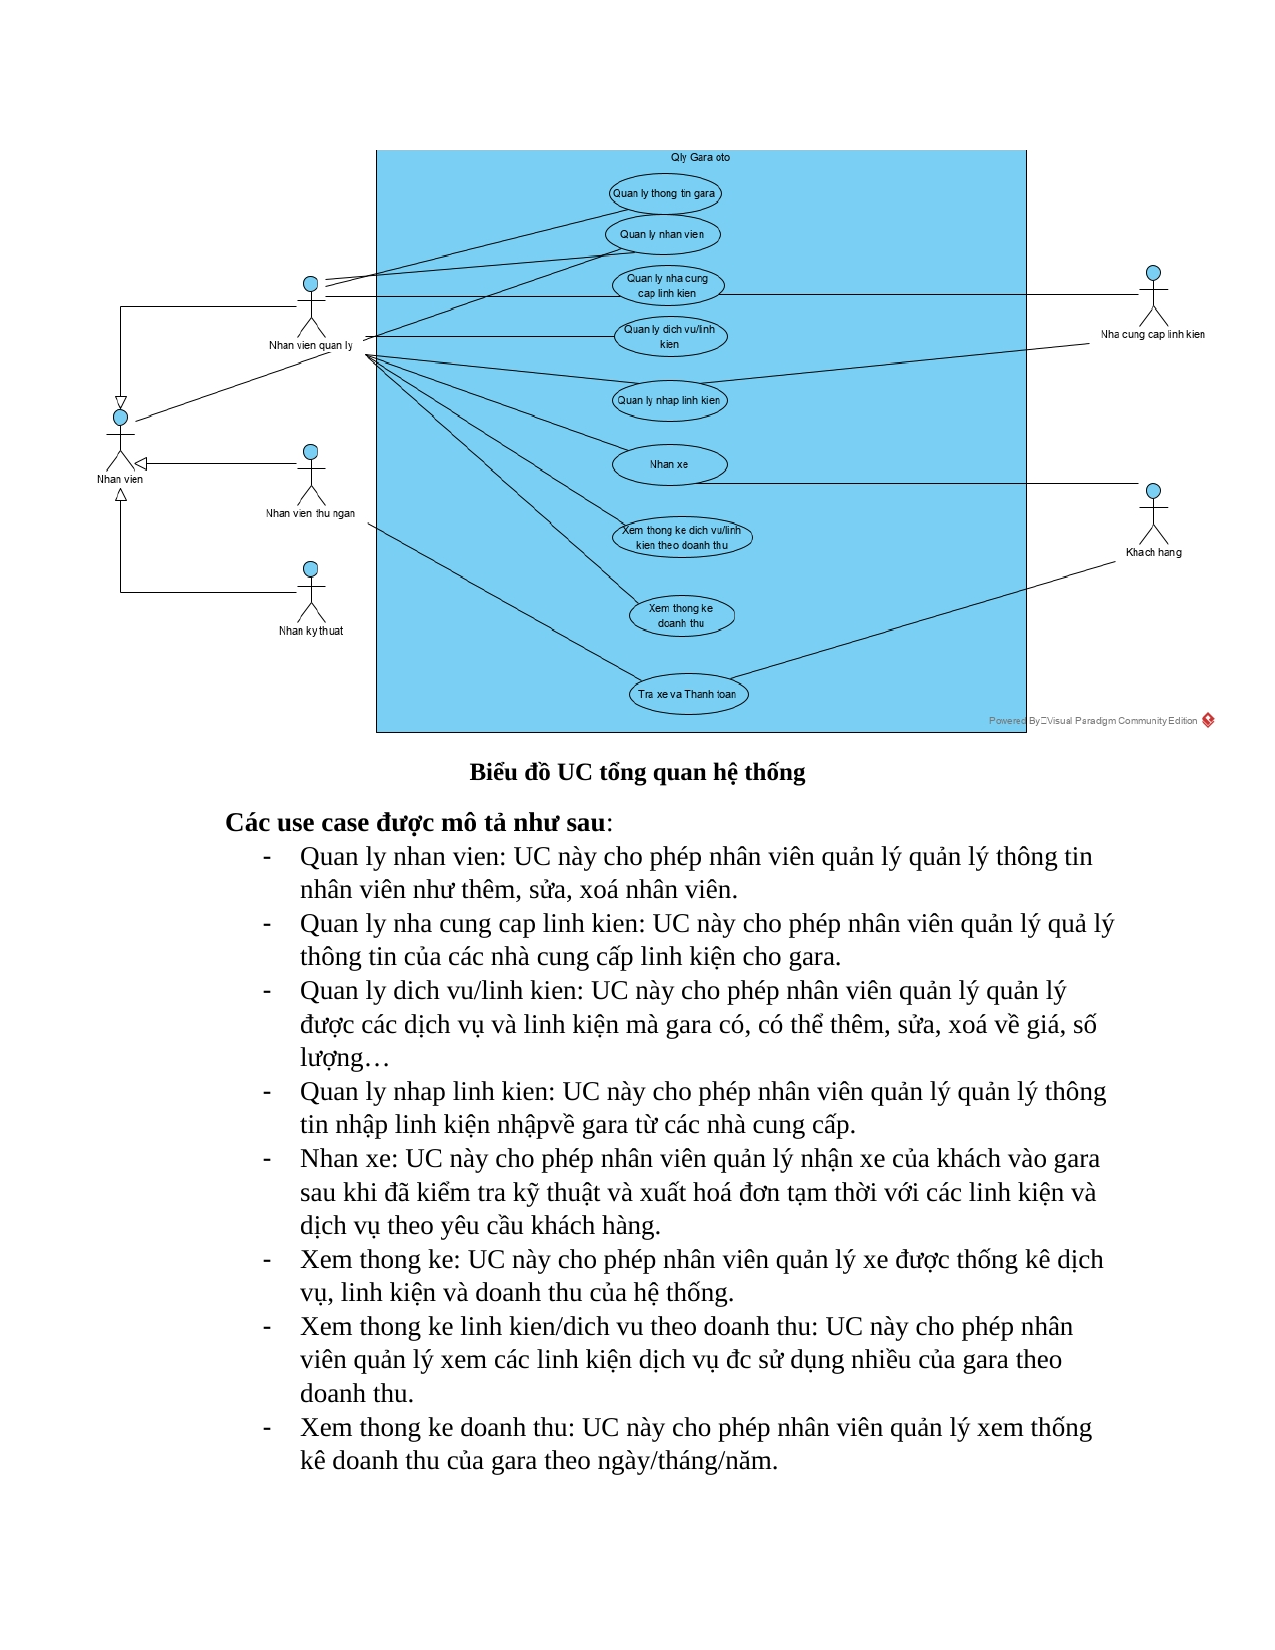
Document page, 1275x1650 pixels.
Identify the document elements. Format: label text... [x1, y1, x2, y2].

text Biểu đồ UC tổng quan hệ thống [150, 757, 1125, 785]
list Xem thong ke linh kien/dich vu theo doanh thu: UC này cho phép nhân viên quản lý xem các linh kiện dịch vụ đc sử dụng nhiều của gara theo doanh thu. [262, 1310, 1125, 1408]
list Quan ly nha cung cap linh kien: UC này cho phép nhân viên quản lý quả lý thông tin của các nhà cung cấp linh kiện cho gara. [262, 907, 1125, 972]
list Nhan xe: UC này cho phép nhân viên quản lý nhận xe của khách vào gara sau khi đã kiểm tra kỹ thuật và xuất hoá đơn tạm thời với các linh kiện và dịch vụ theo yêu cầu khách hàng. [262, 1142, 1125, 1240]
list Các use case được mô tả như sau: [112, 806, 1125, 837]
list Quan ly nhan vien: UC này cho phép nhân viên quản lý quản lý thông tin nhân viên như thêm, sửa, xoá nhân viên. [262, 840, 1125, 904]
picture [84, 150, 1219, 738]
list Xem thong ke doanh thu: UC này cho phép nhân viên quản lý xem thống kê doanh thu của gara theo ngày/tháng/năm. [262, 1411, 1125, 1475]
list Quan ly dich vu/linh kien: UC này cho phép nhân viên quản lý quản lý được các dịch vụ và linh kiện mà gara có, có thể thêm, sửa, xoá về giá, số lượng… [262, 974, 1125, 1072]
list Xem thong ke: UC này cho phép nhân viên quản lý xe được thống kê dịch vụ, linh kiện và doanh thu của hệ thống. [262, 1243, 1125, 1307]
list Quan ly nhap linh kien: UC này cho phép nhân viên quản lý quản lý thông tin nhập linh kiện nhậpvề gara từ các nhà cung cấp. [262, 1075, 1125, 1139]
